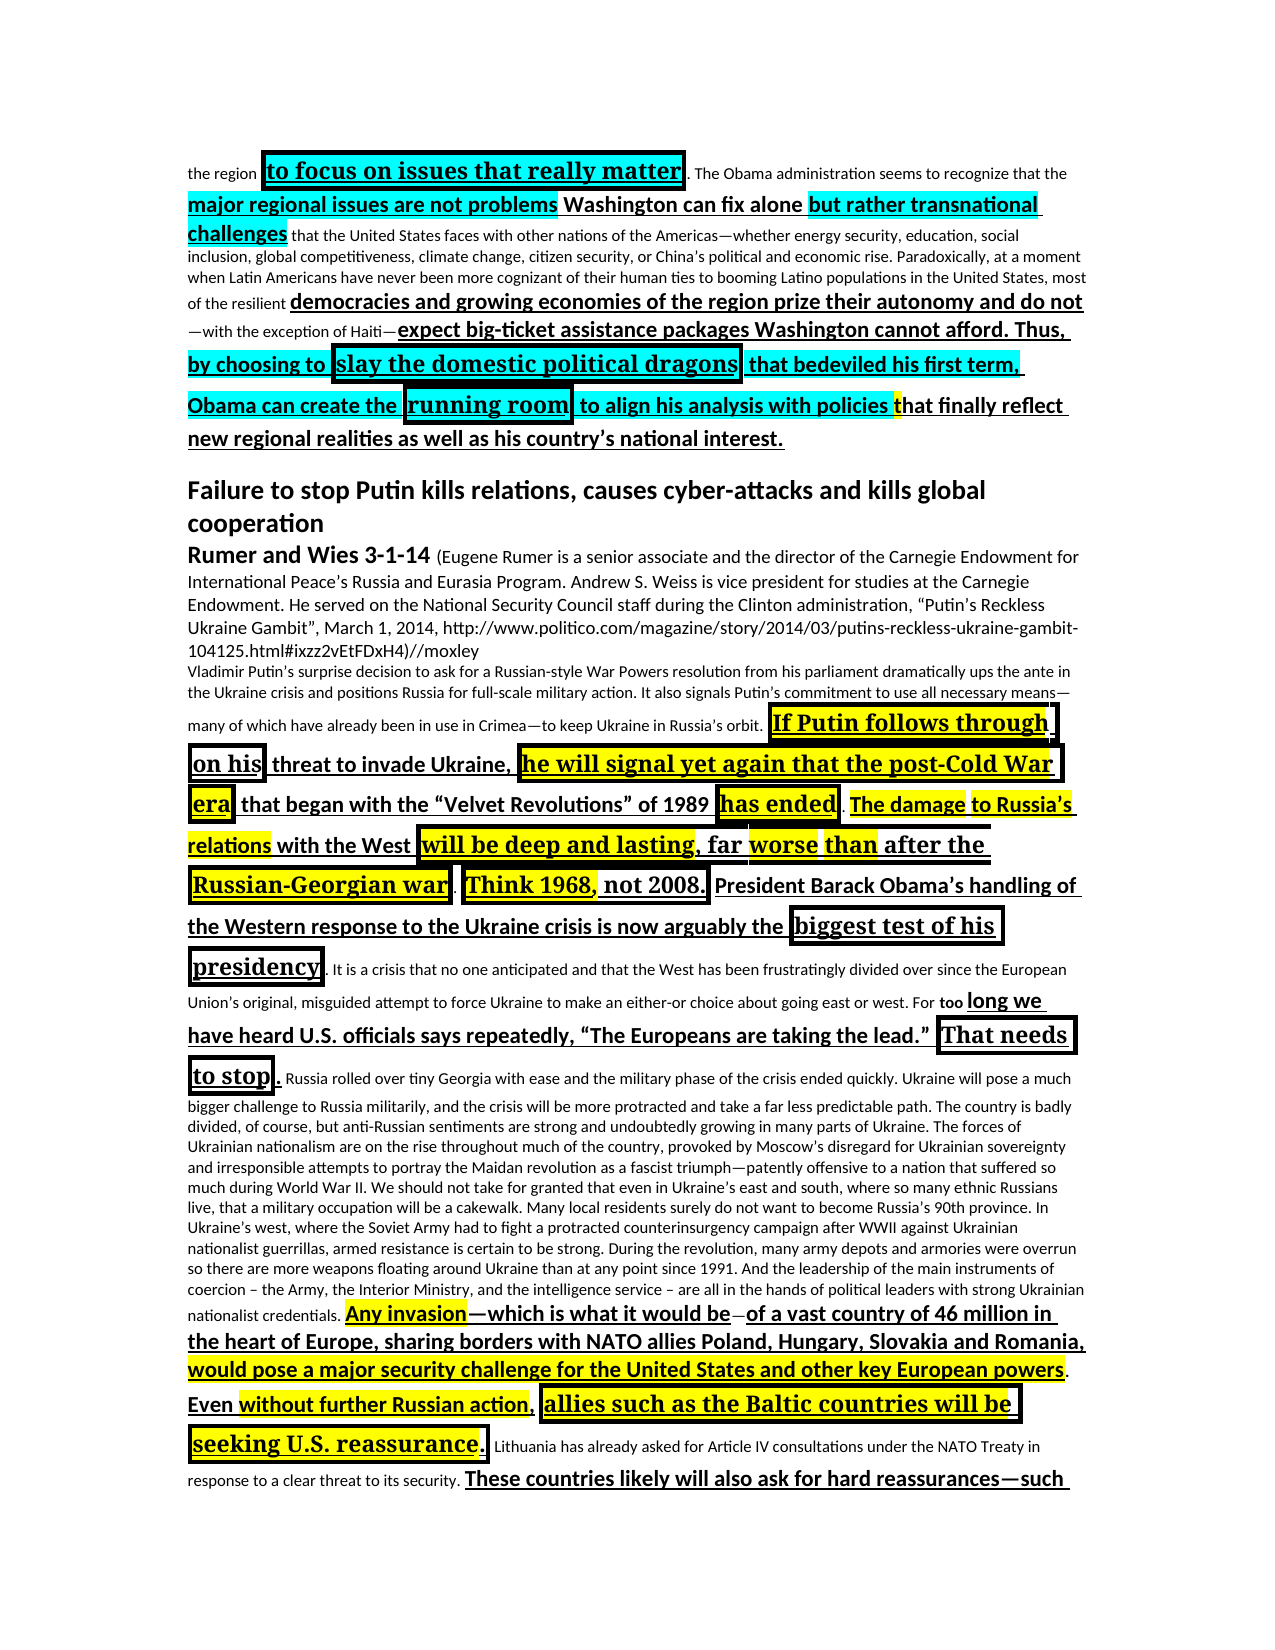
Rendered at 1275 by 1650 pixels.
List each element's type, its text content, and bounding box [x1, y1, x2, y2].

text Rumer and Wies 3-1-14 (Eugene Rumer is a senior associate and the director of the Carnegie Endowment for International Peace’s Russia and Eurasia Program. Andrew S. Weiss is vice president for studies at the Carnegie Endowment. He served on the National Security Council staff during the Clinton administration, “Putin’s Reckless Ukraine Gambit”, March 1, 2014, http://www.politico.com/magazine/story/2014/03/putins-reckless-ukraine-gambit-104125.html#ixzz2vEtFDxH4)//moxley [187, 539, 1087, 662]
subtitle Failure to stop Putin kills relations, causes cyber-attacks and kills global cooperation [187, 473, 1087, 539]
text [187, 662, 1087, 1492]
